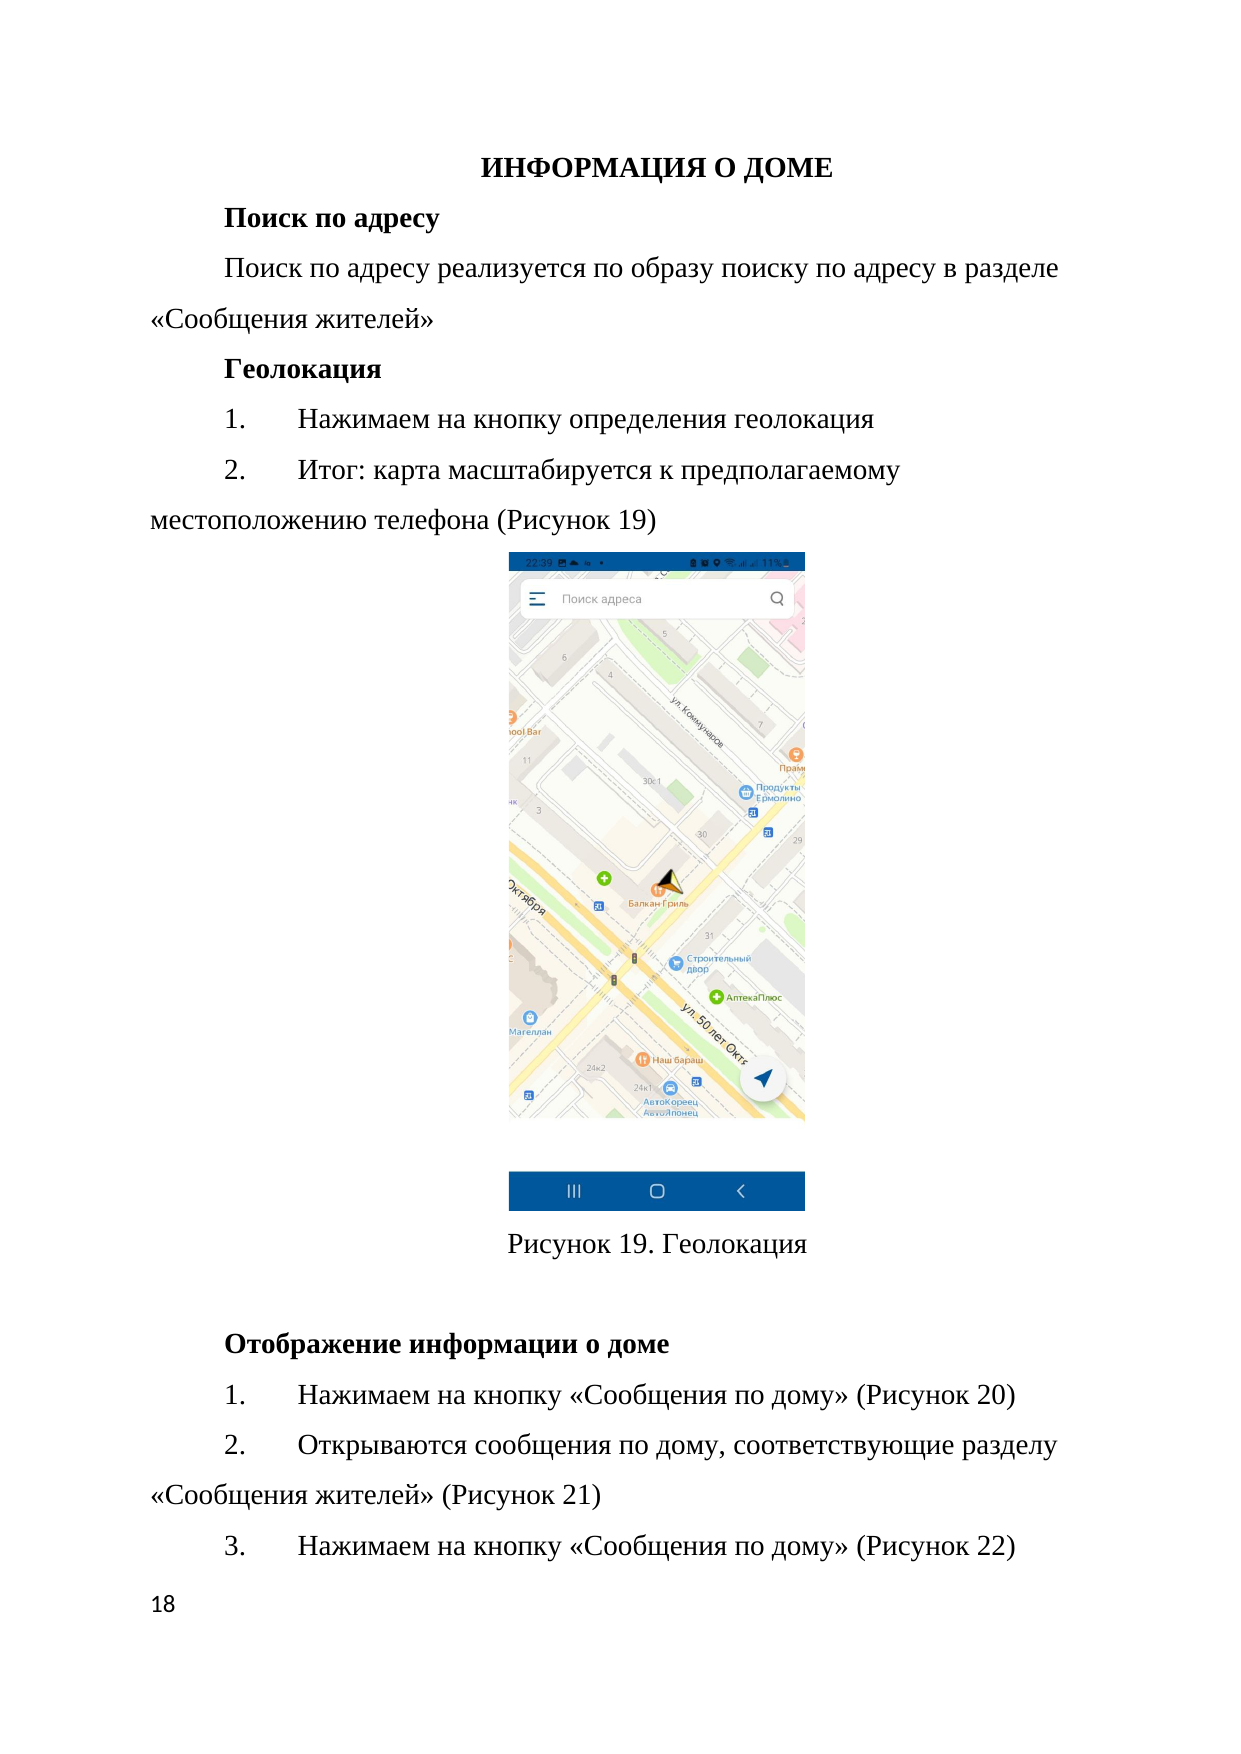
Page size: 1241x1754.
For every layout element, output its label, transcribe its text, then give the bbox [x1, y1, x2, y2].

subtitle ИНФОРМАЦИЯ О ДОМЕ [150, 150, 1090, 183]
list Нажимаем на кнопку «Сообщения по дому» (Рисунок 20) [150, 1377, 1090, 1410]
list Итог: карта масштабируется к предполагаемому местоположению телефона (Рисунок 19) [150, 452, 1090, 536]
subtitle Поиск по адресу [150, 200, 1090, 234]
text Поиск по адресу реализуется по образу поиску по адресу в разделе «Сообщения жителей» [150, 251, 1090, 334]
list Открываются сообщения по дому, соответствующие разделу «Сообщения жителей» (Рисунок 21) [150, 1427, 1090, 1511]
subtitle Геолокация [150, 351, 1090, 385]
list Нажимаем на кнопку «Сообщения по дому» (Рисунок 22) [150, 1528, 1090, 1561]
subtitle Отображение информации о доме [150, 1326, 1090, 1360]
picture [508, 552, 805, 1211]
list Нажимаем на кнопку определения геолокация [150, 402, 1090, 435]
text Рисунок 19. Геолокация [150, 1226, 1090, 1259]
